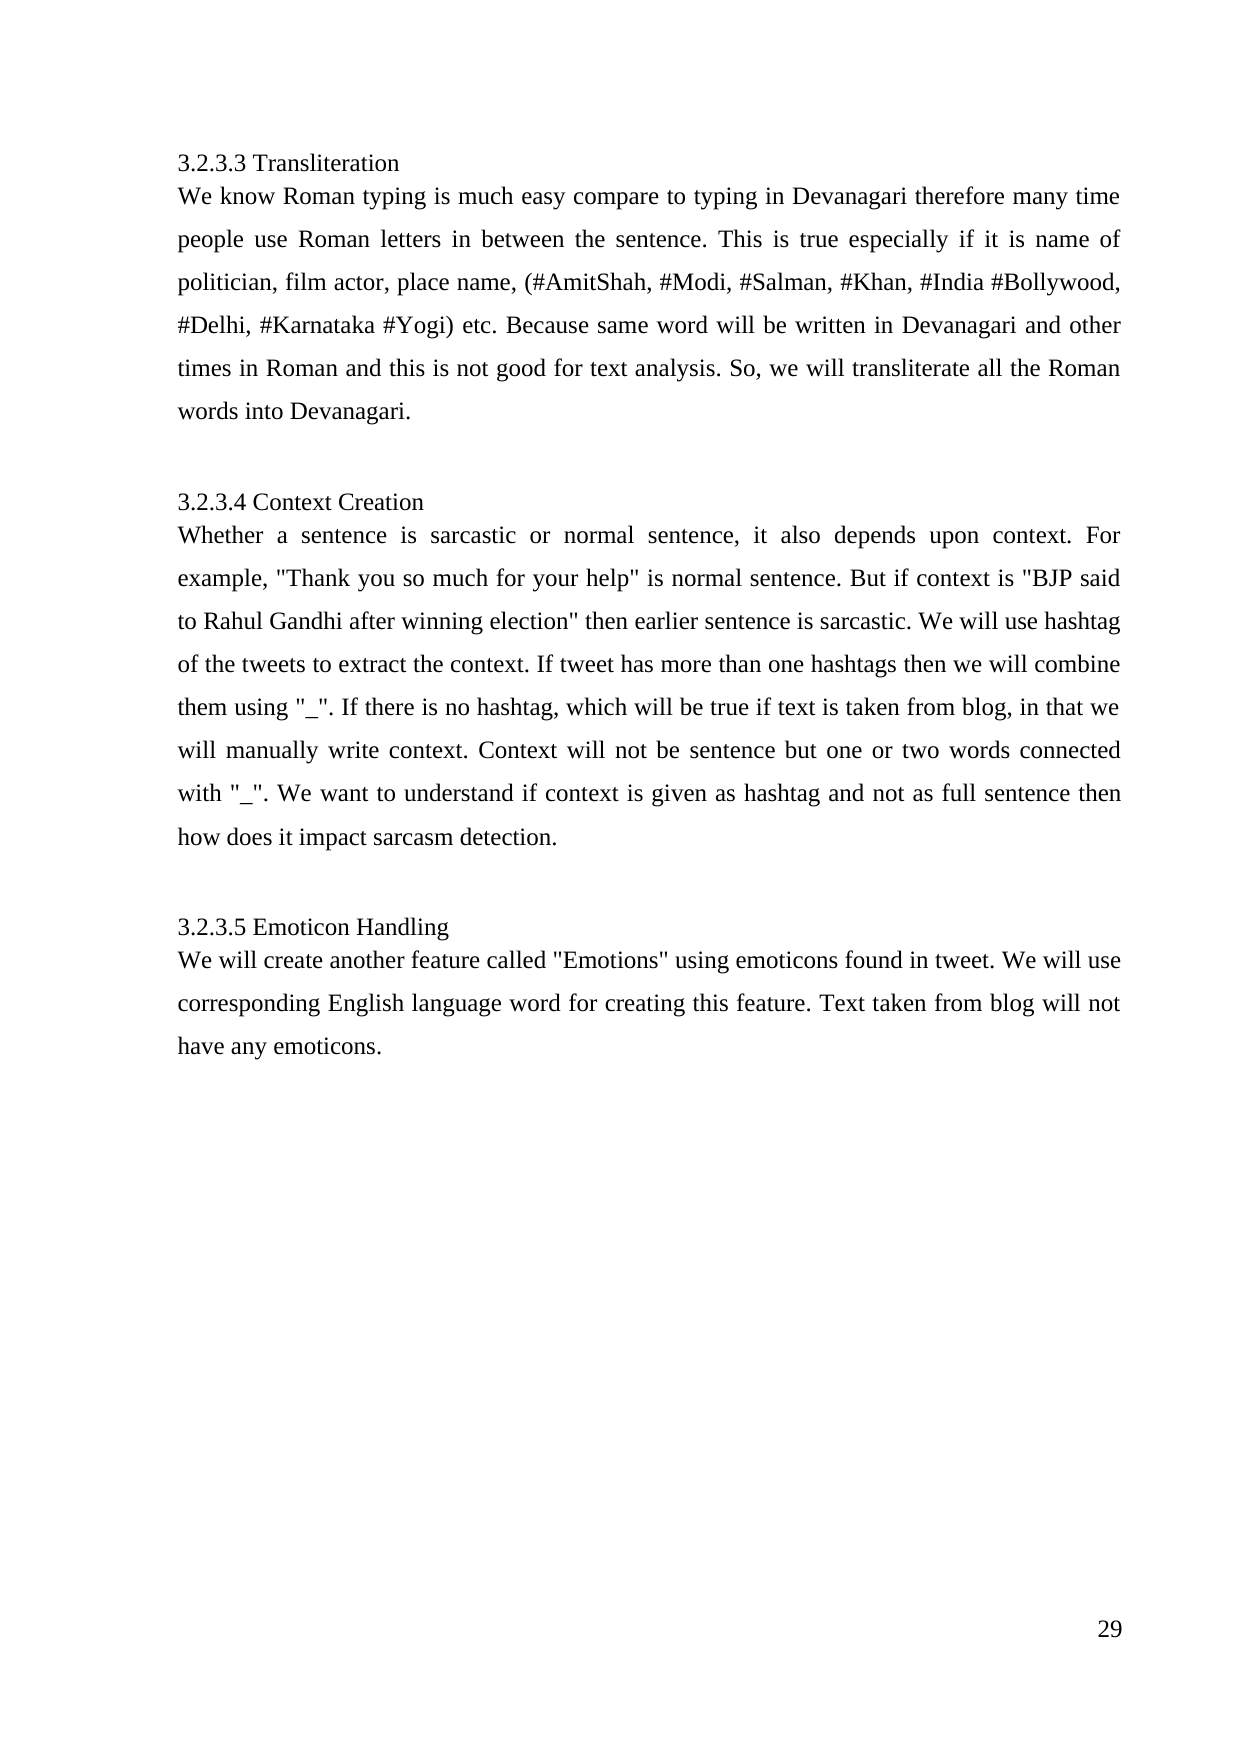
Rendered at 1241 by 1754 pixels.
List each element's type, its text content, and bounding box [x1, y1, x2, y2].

subtitle Context Creation [177, 487, 1122, 516]
subtitle Emoticon Handling [177, 912, 1122, 941]
text We will create another feature called "Emotions" using emoticons found in tweet. We will use corresponding English language word for creating this feature. Text taken from blog will not have any emoticons. [177, 945, 1122, 1060]
text Whether a sentence is sarcastic or normal sentence, it also depends upon context. For example, "Thank you so much for your help" is normal sentence. But if context is "BJP said to Rahul Gandhi after winning election" then earlier sentence is sarcastic. We will use hashtag of the tweets to extract the context. If tweet has more than one hashtags then we will combine them using "_". If there is no hashtag, which will be true if text is taken from blog, in that we will manually write context. Context will not be sentence but one or two words connected with "_". We want to understand if context is given as hashtag and not as full sentence then how does it impact sarcasm detection. [177, 520, 1122, 850]
subtitle Transliteration [177, 148, 1122, 176]
text We know Roman typing is much easy compare to typing in Devanagari therefore many time people use Roman letters in between the sentence. This is true especially if it is name of politician, film actor, place name, (#AmitShah, #Modi, #Salman, #Khan, #India #Bollywood, #Delhi, #Karnataka #Yogi) etc. Because same word will be written in Devanagari and other times in Roman and this is not good for text analysis. So, we will transliterate all the Roman words into Devanagari. [177, 181, 1122, 425]
